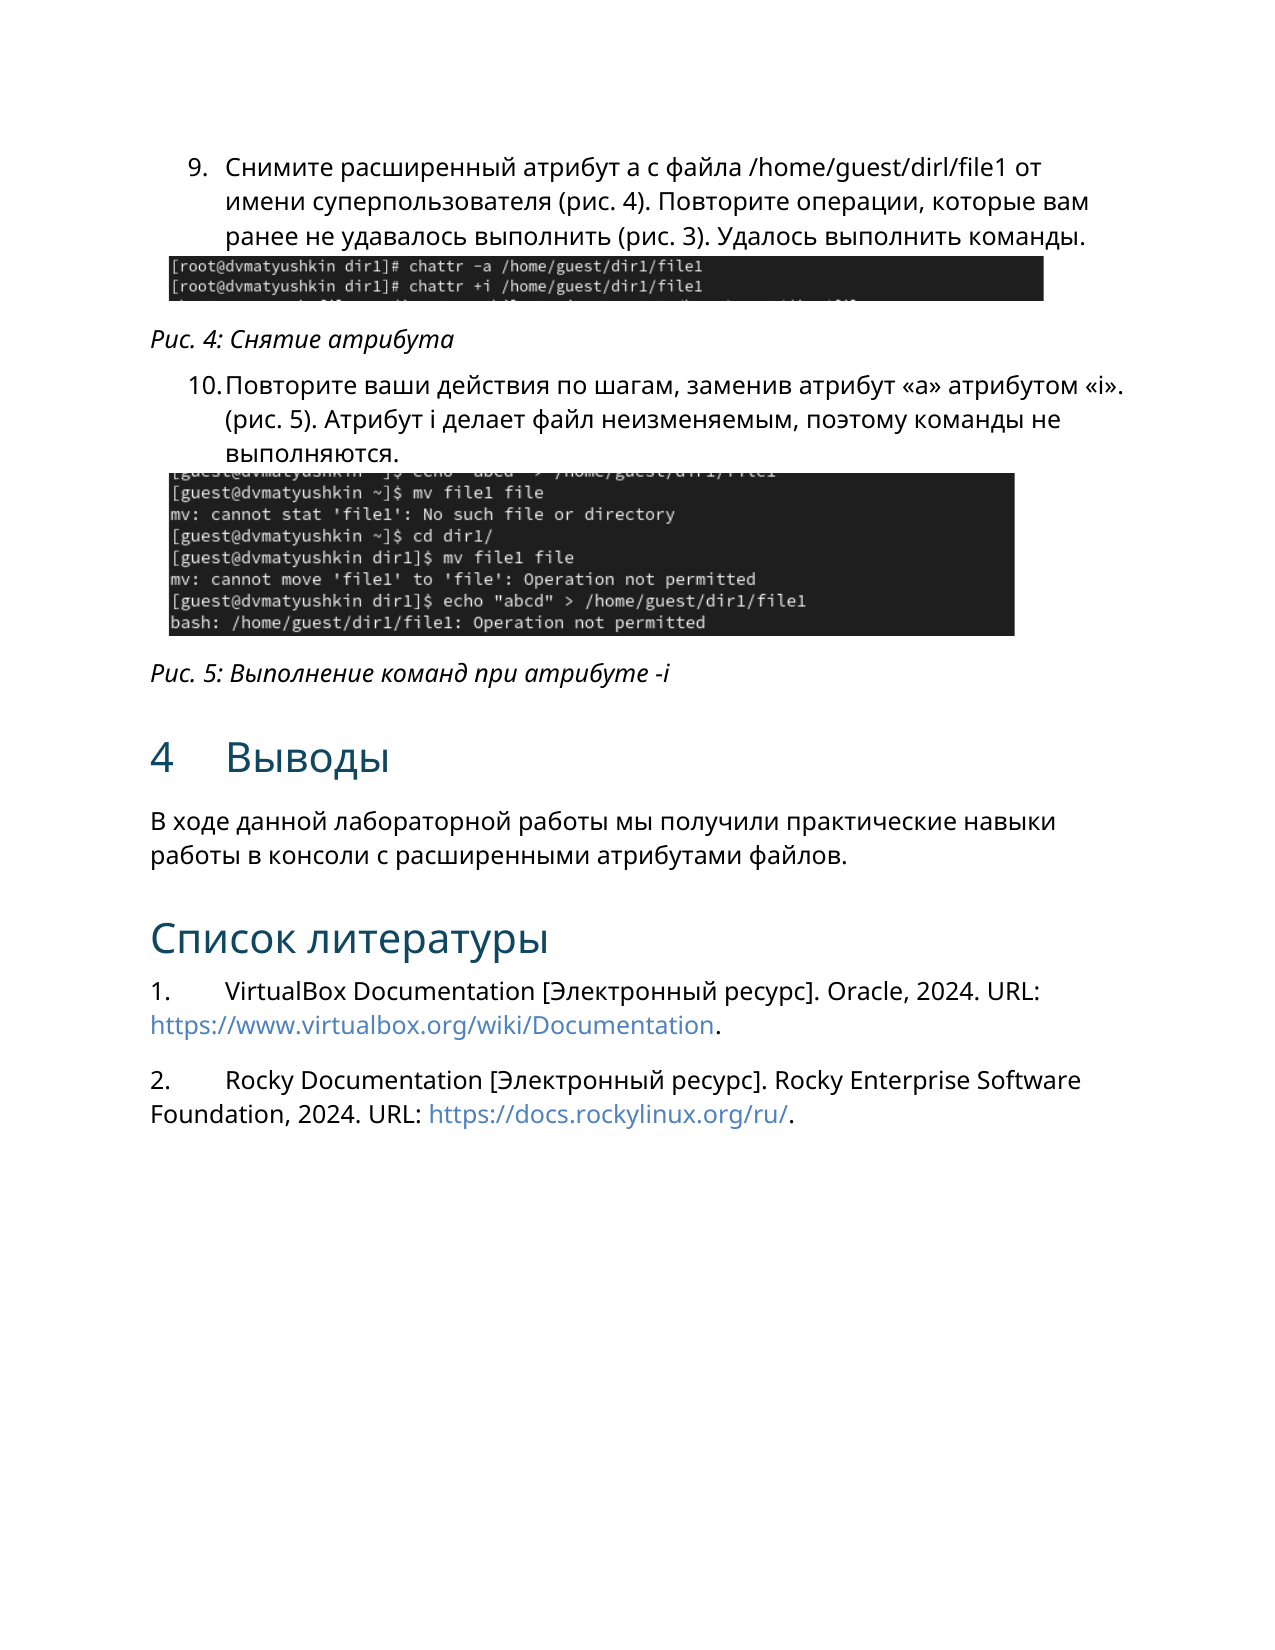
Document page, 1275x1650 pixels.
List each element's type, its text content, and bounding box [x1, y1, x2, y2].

text 2. Rocky Documentation [Электронный ресурс]. Rocky Enterprise Software Foundation, 2024. URL: https://docs.rockylinux.org/ru/. [150, 1063, 1125, 1131]
text Рис. 4: Снятие атрибута [150, 321, 1125, 356]
text Рис. 5: Выполнение команд при атрибуте -i [150, 656, 1125, 690]
subtitle Список литературы [150, 909, 1125, 966]
picture [168, 473, 1015, 636]
text В ходе данной лабораторной работы мы получили практические навыки работы в консоли с расширенными атрибутами файлов. [150, 803, 1125, 871]
subtitle 4 Выводы [150, 728, 1125, 784]
picture [168, 256, 1044, 301]
text 1. VirtualBox Documentation [Электронный ресурс]. Oracle, 2024. URL: https://www.virtualbox.org/wiki/Documentation. [150, 974, 1125, 1042]
list Снимите расширенный атрибут a с файла /home/guest/dirl/file1 от имени суперпользователя (рис. 4). Повторите операции, которые вам ранее не удавалось выполнить (рис. 3). Удалось выполнить команды. [187, 150, 1125, 252]
list Повторите ваши действия по шагам, заменив атрибут «a» атрибутом «i». (рис. 5). Атрибут i делает файл неизменяемым, поэтому команды не выполняются. [187, 368, 1125, 470]
